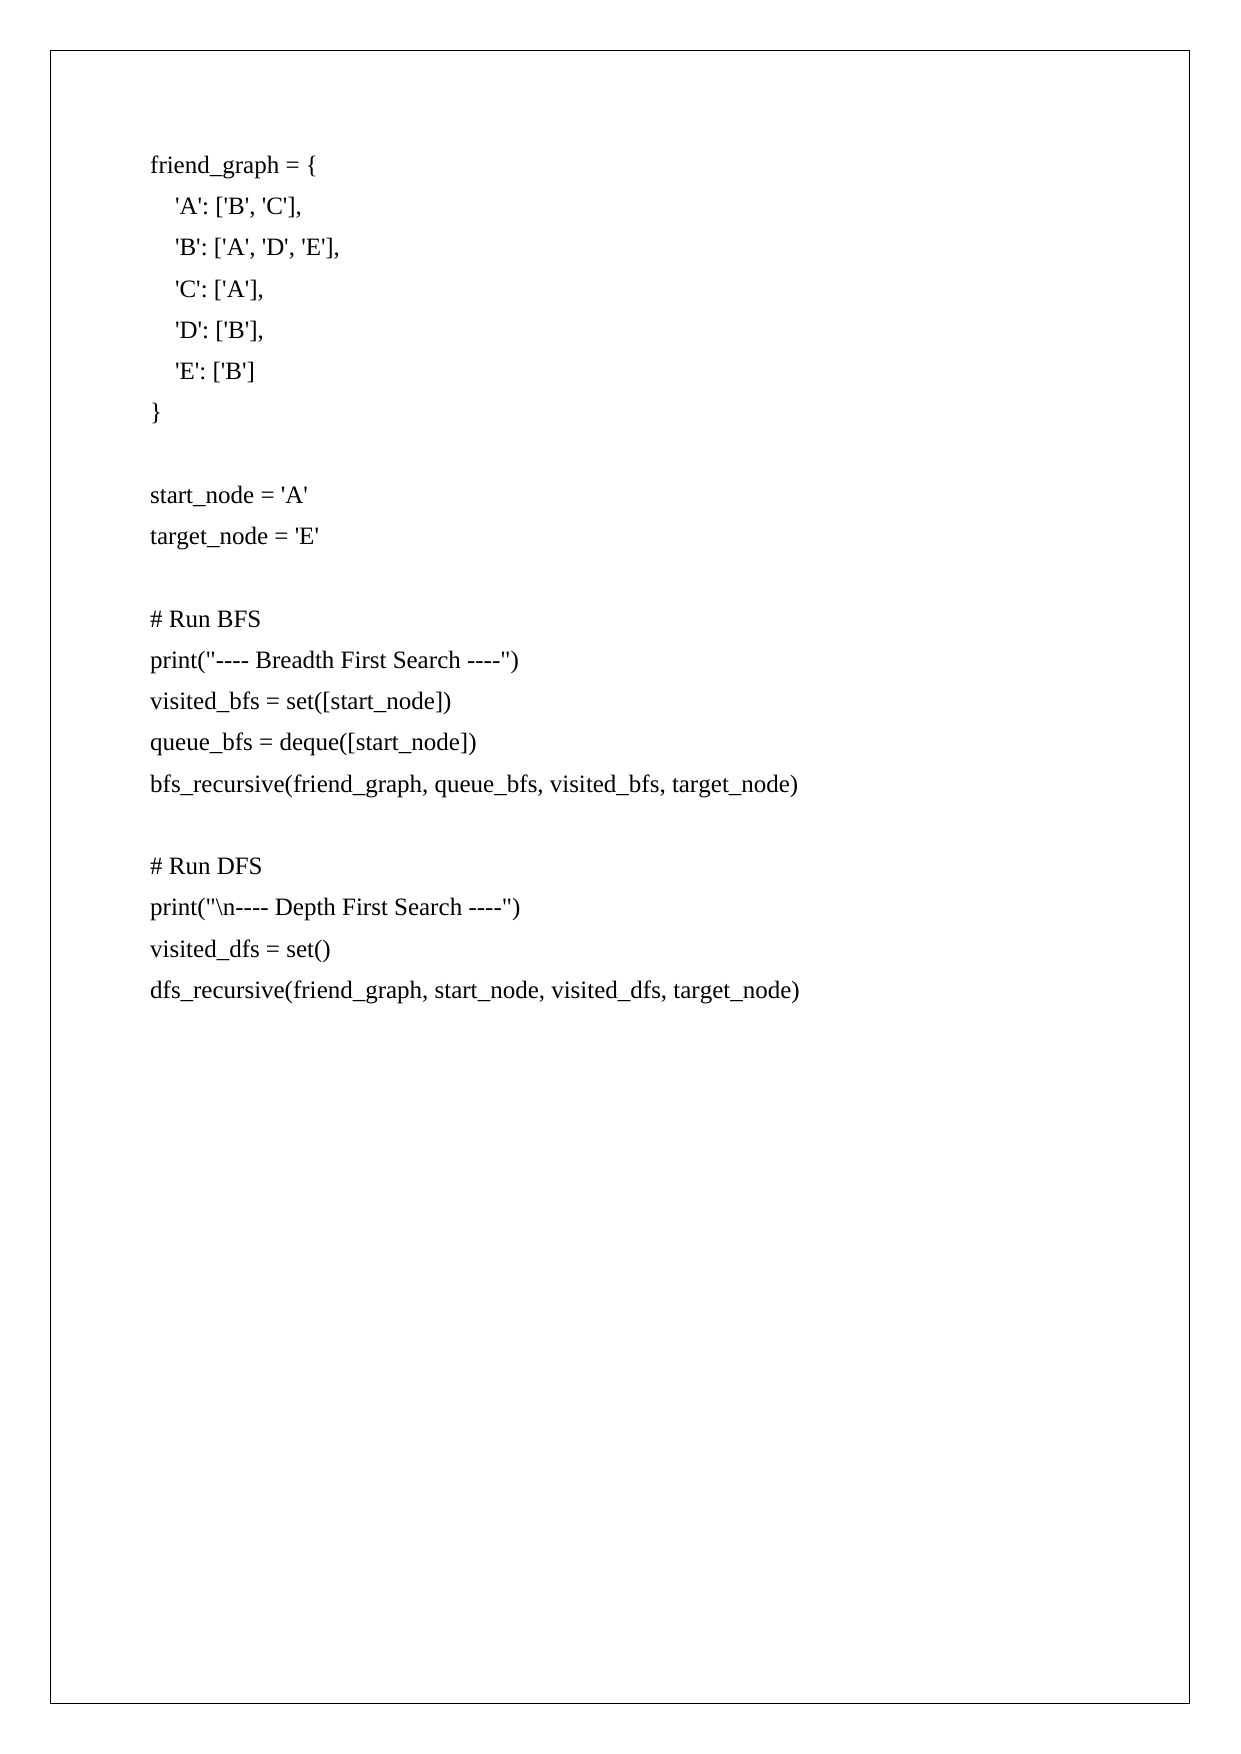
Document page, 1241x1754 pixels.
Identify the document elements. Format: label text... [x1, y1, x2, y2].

text dfs_recursive(friend_graph, start_node, visited_dfs, target_node) [150, 975, 1090, 1004]
text visited_bfs = set([start_node]) [150, 686, 1090, 715]
text friend_graph = { [150, 150, 1090, 179]
text 'E': ['B'] [150, 356, 1090, 385]
text bfs_recursive(friend_graph, queue_bfs, visited_bfs, target_node) [150, 769, 1090, 797]
text start_node = 'A' [150, 480, 1090, 509]
text print("\n---- Depth First Search ----") [150, 892, 1090, 921]
text print("---- Breadth First Search ----") [150, 645, 1090, 674]
text 'C': ['A'], [150, 274, 1090, 302]
text } [150, 397, 1090, 426]
text queue_bfs = deque([start_node]) [150, 727, 1090, 756]
text # Run BFS [150, 604, 1090, 632]
text 'A': ['B', 'C'], [150, 191, 1090, 220]
text 'D': ['B'], [150, 315, 1090, 344]
text # Run DFS [150, 851, 1090, 880]
text target_node = 'E' [150, 521, 1090, 550]
text 'B': ['A', 'D', 'E'], [150, 232, 1090, 261]
text visited_dfs = set() [150, 934, 1090, 962]
